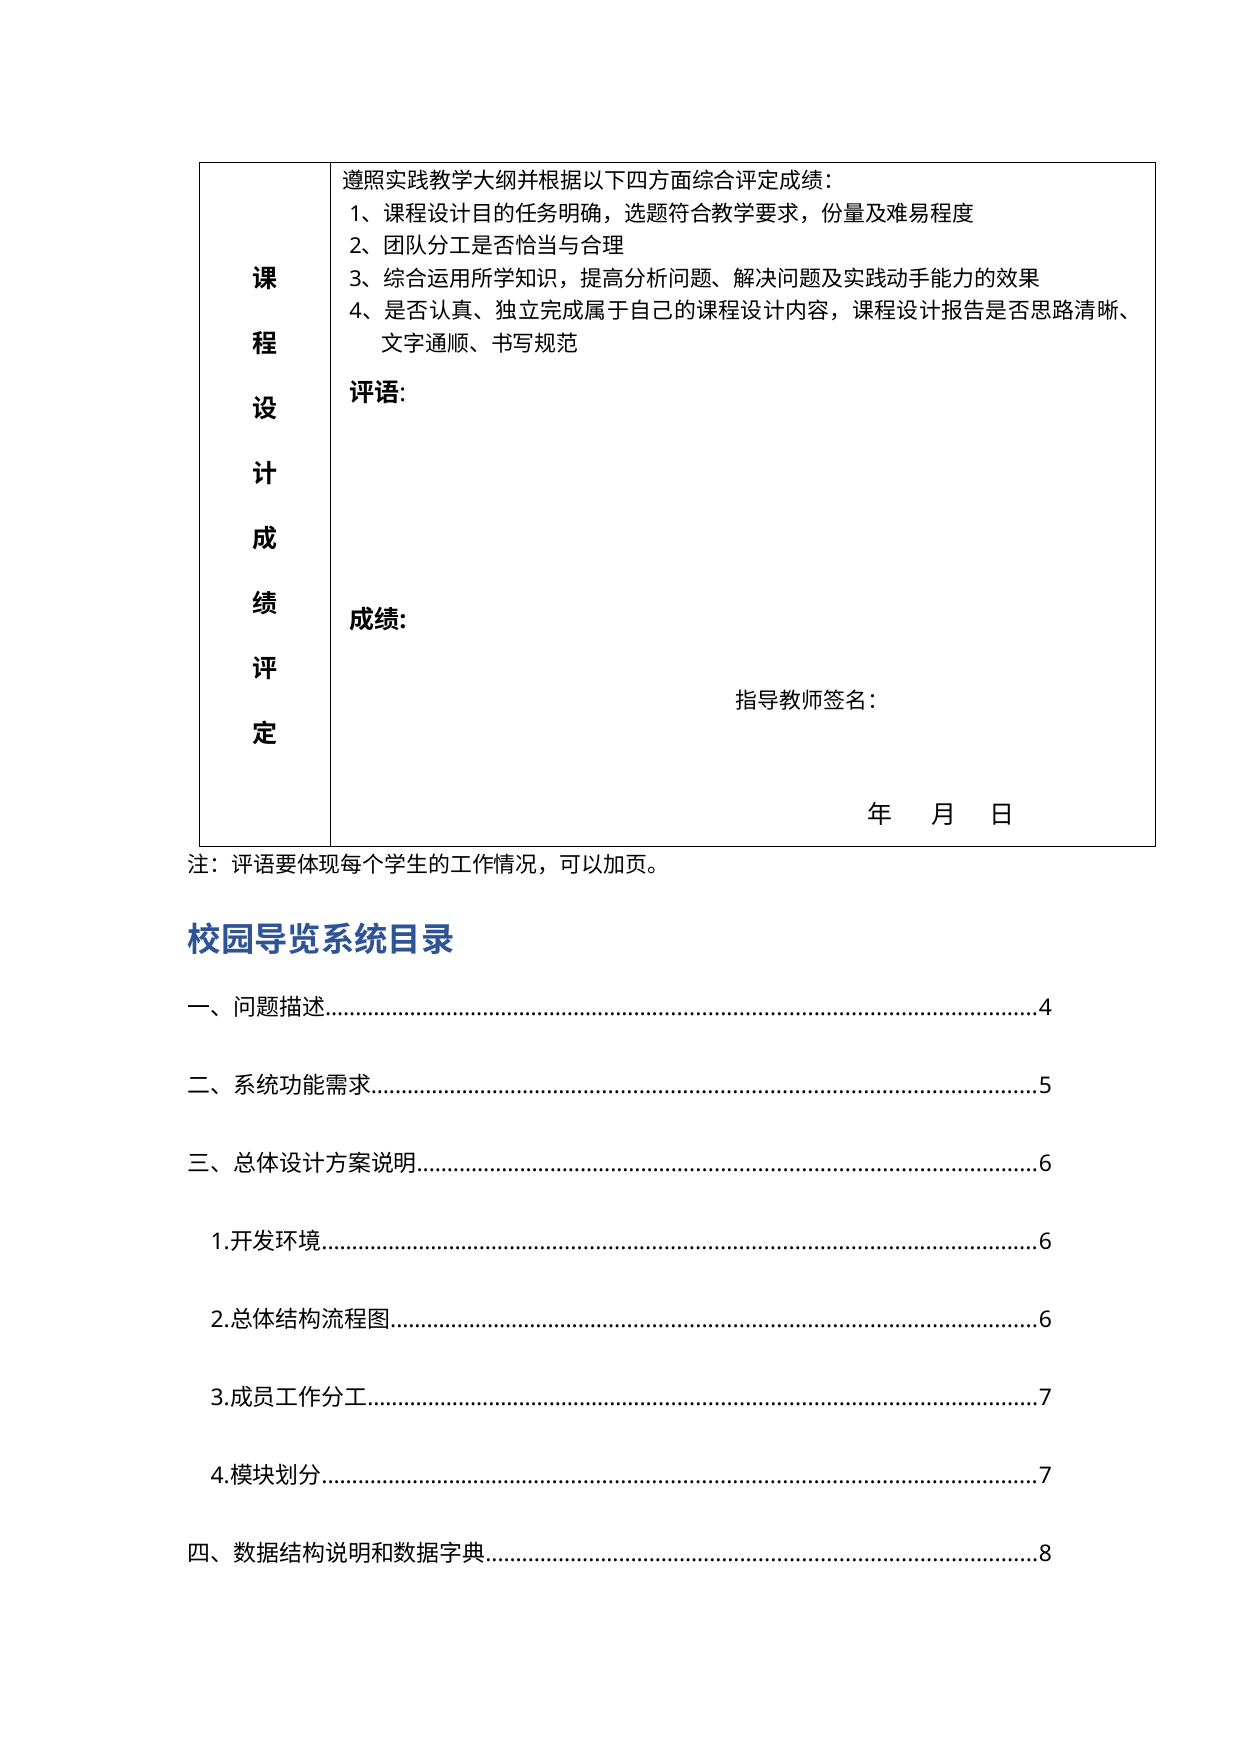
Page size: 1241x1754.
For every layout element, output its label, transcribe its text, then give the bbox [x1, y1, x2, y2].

table_cell 遵照实践教学大纲并根据以下四方面综合评定成绩： 1、课程设计目的任务明确，选题符合教学要求，份量及难易程度 2、团队分工是否恰当与合理 3、综合运用所学知识，提高分析问题、解决问题及实践动手能力的效果 4、是否认真、独立完成属于自己的课程设计内容，课程设计报告是否思路清晰、文字通顺、书写规范 评语: 成绩: 指导教师签名： 年 月 日 [331, 163, 1155, 846]
text 注：评语要体现每个学生的工作情况，可以加页。 [187, 847, 1053, 879]
table_cell 课 程 设 计 成 绩 评 定 [200, 163, 330, 846]
